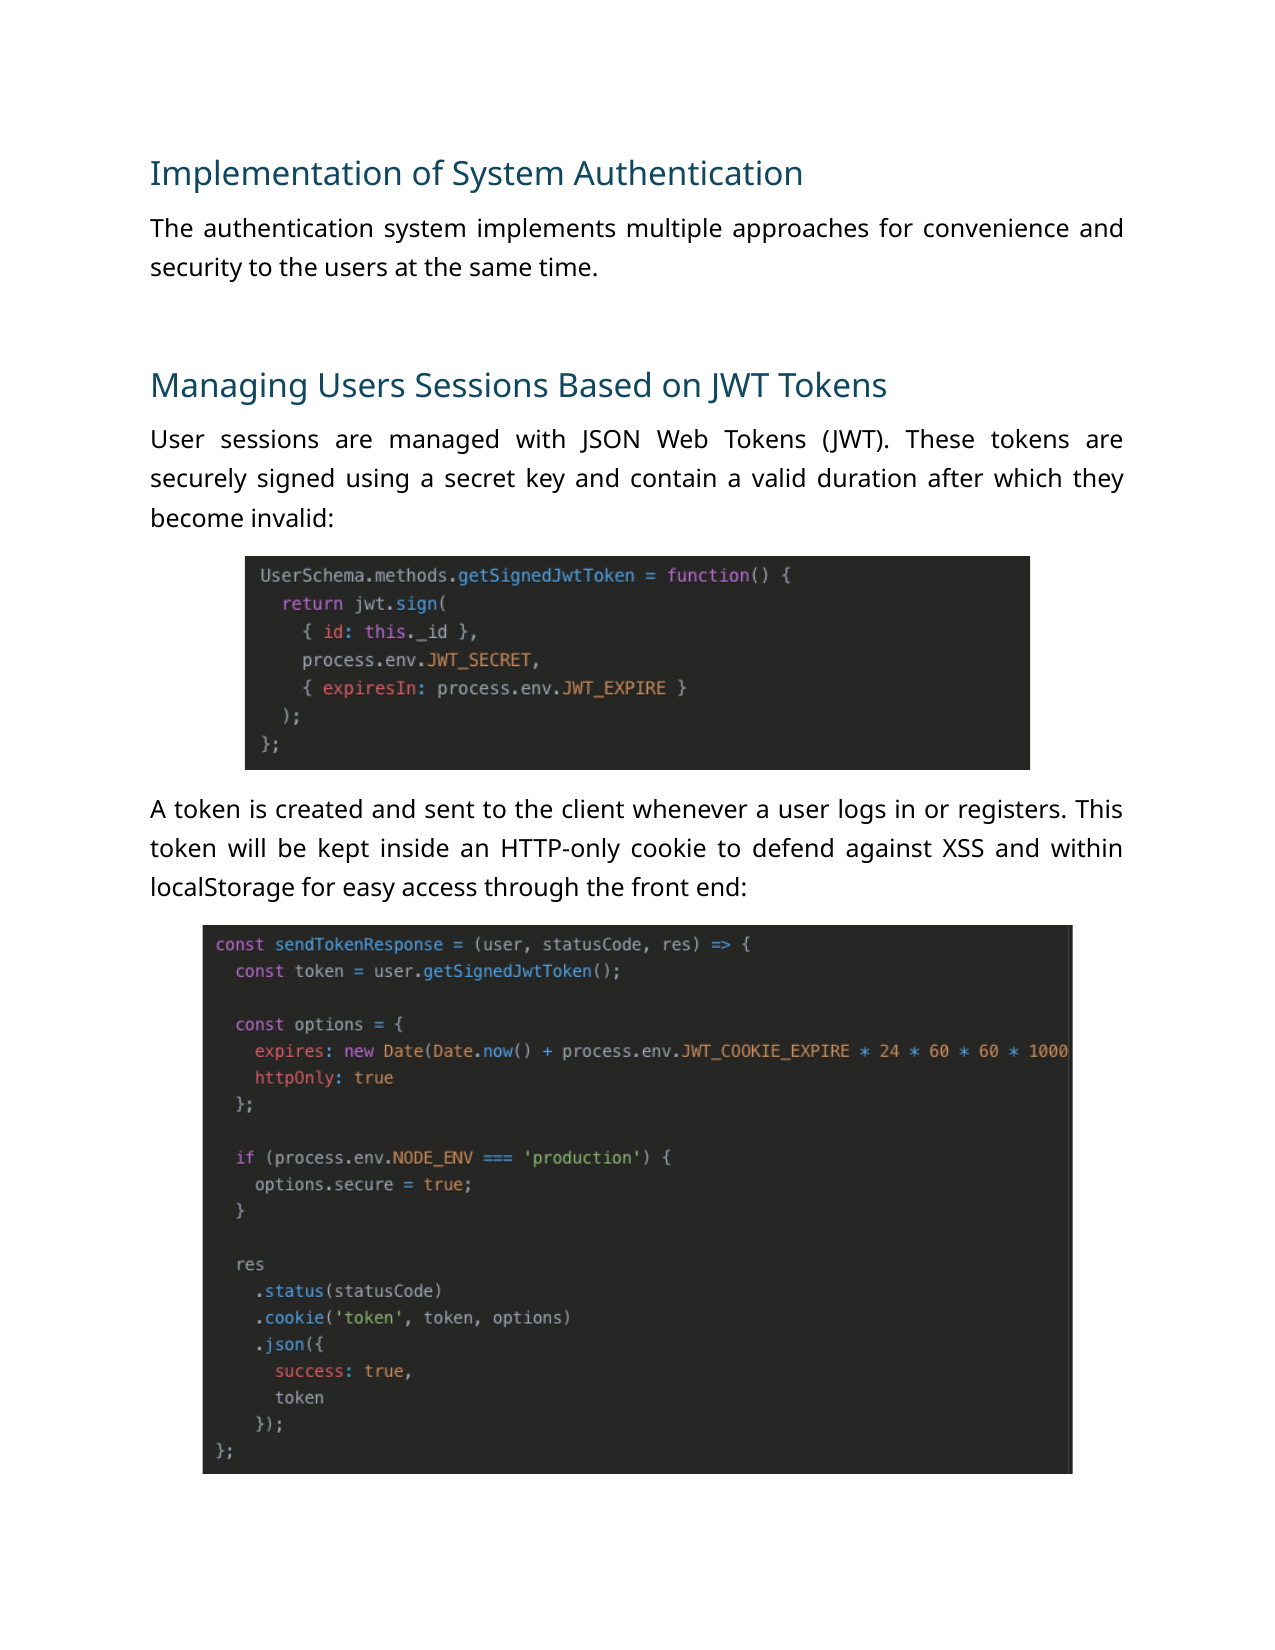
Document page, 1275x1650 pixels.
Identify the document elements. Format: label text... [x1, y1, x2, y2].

text The authentication system implements multiple approaches for convenience and security to the users at the same time. [150, 211, 1125, 284]
subtitle Managing Users Sessions Based on JWT Tokens [150, 361, 1125, 407]
text User sessions are managed with JSON Web Tokens (JWT). These tokens are securely signed using a secret key and contain a valid duration after which they become invalid: [150, 422, 1125, 534]
text A token is created and sent to the client whenever a user logs in or registers. This token will be kept inside an HTTP-only cookie to defend against XSS and within localStorage for easy access through the front end: [150, 791, 1125, 904]
picture [244, 556, 1031, 770]
subtitle Implementation of System Authentication [150, 150, 1125, 195]
picture [202, 925, 1073, 1474]
